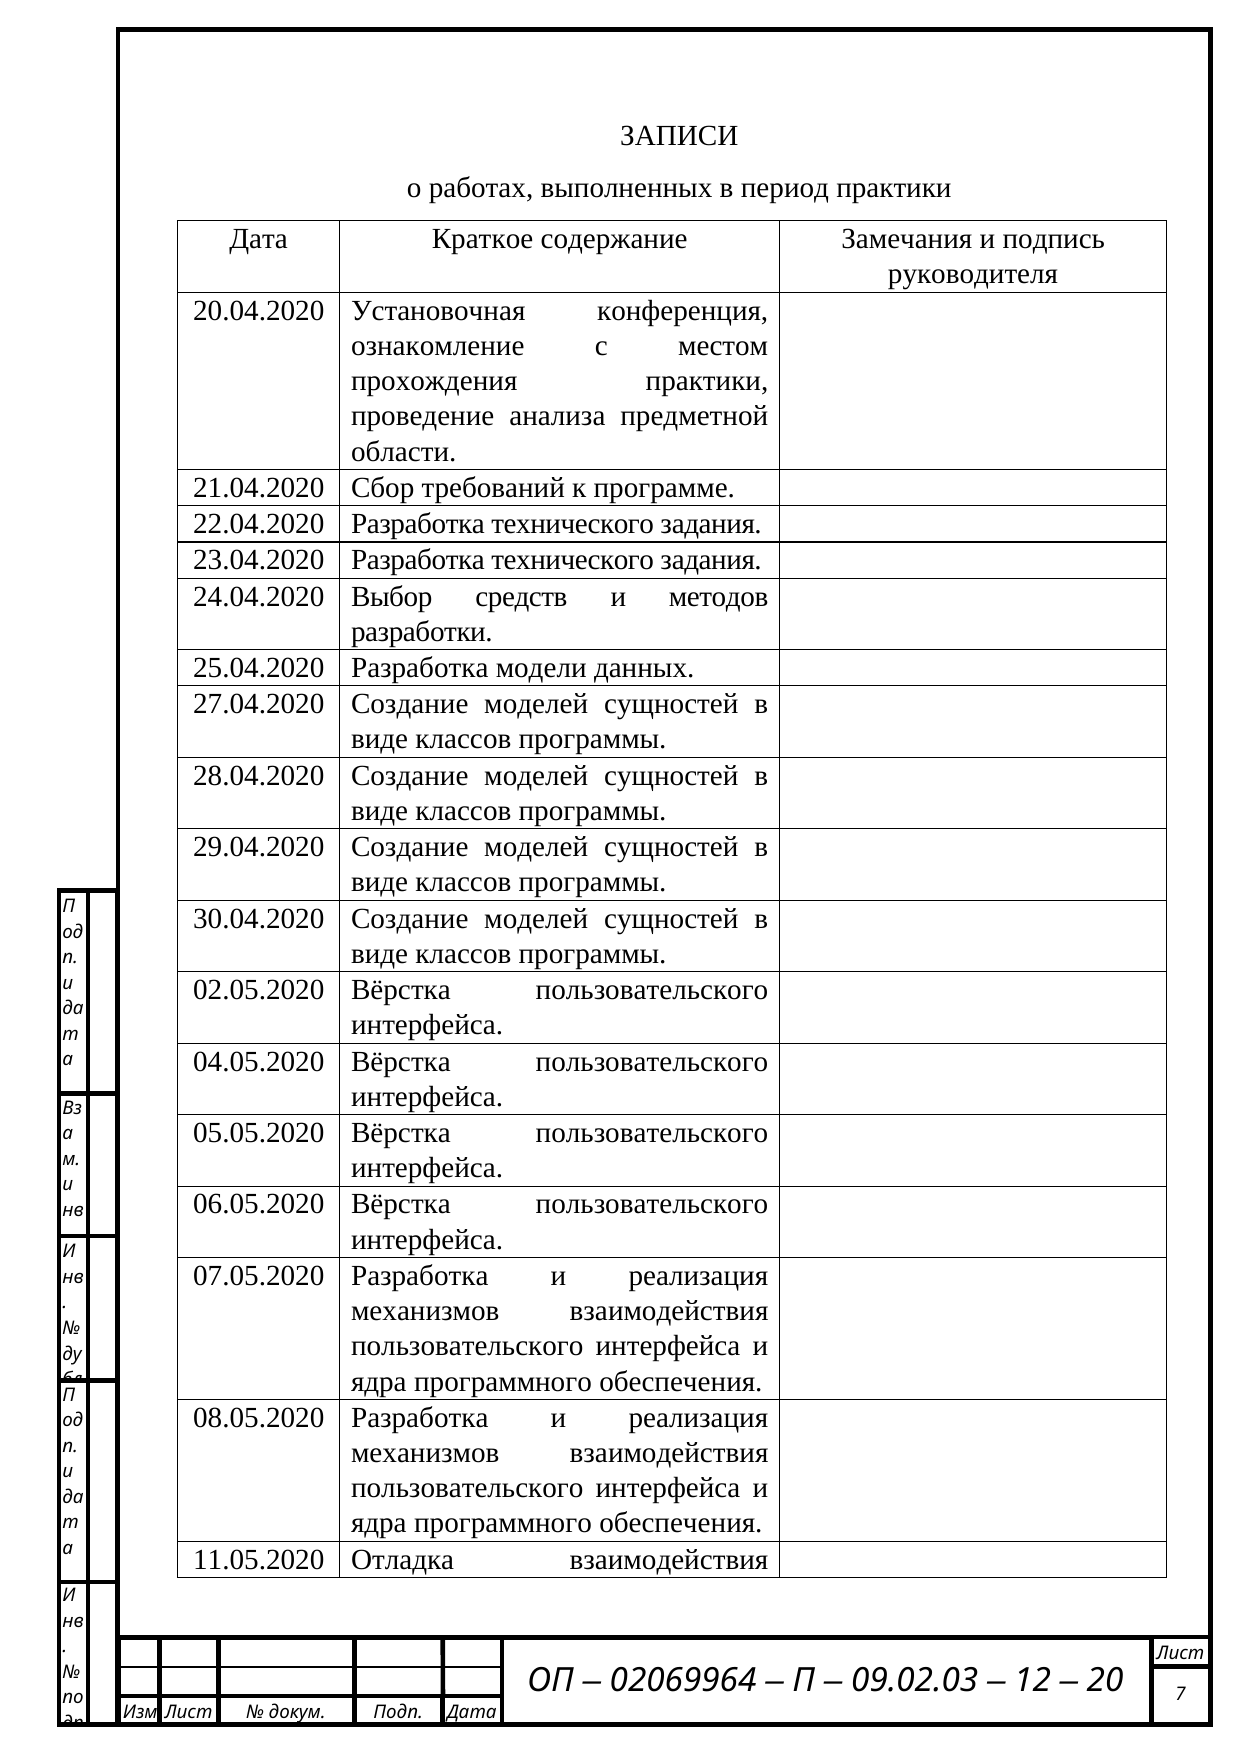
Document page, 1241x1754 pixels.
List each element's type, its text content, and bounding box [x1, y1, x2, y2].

table_cell [780, 901, 1166, 971]
table_cell [780, 1258, 1166, 1399]
table_cell Создание моделей сущностей в виде классов программы. [340, 686, 779, 757]
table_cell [340, 1542, 779, 1577]
table_cell 28.04.2020 [178, 758, 339, 828]
table_header Краткое содержание [340, 221, 779, 292]
table_cell Создание моделей сущностей в виде классов программы. [340, 829, 779, 900]
table_cell Установочная конференция, ознакомление с местом прохождения практики, проведение анализа предметной области. [340, 293, 779, 469]
table_cell 30.04.2020 [178, 901, 339, 971]
text о работах, выполненных в период практики [177, 170, 1181, 203]
table_cell [780, 829, 1166, 900]
table_cell Вёрстка пользовательского интерфейса. [340, 972, 779, 1043]
table_cell Выбор средств и методов разработки. [340, 579, 779, 649]
table_cell Создание моделей сущностей в виде классов программы. [340, 901, 779, 971]
table_cell Создание моделей сущностей в виде классов программы. [340, 758, 779, 828]
table_cell Сбор требований к программе. [340, 470, 779, 505]
table_cell [780, 470, 1166, 505]
table_cell 24.04.2020 [178, 579, 339, 649]
table_cell [780, 1187, 1166, 1257]
table_cell 23.04.2020 [178, 543, 339, 578]
table_cell Разработка и реализация механизмов взаимодействия пользовательского интерфейса и ядра программного обеспечения. [340, 1258, 779, 1399]
table_cell 27.04.2020 [178, 686, 339, 757]
table_cell [780, 1044, 1166, 1114]
table_cell [780, 1400, 1166, 1541]
table_cell [780, 543, 1166, 578]
table_header Замечания и подпись руководителя [780, 221, 1166, 292]
table_cell 22.04.2020 [178, 506, 339, 541]
table_cell 11.05.2020 [178, 1542, 339, 1577]
table_cell Разработка технического задания. [340, 506, 779, 541]
table_cell [780, 650, 1166, 685]
table_cell 04.05.2020 [178, 1044, 339, 1114]
text ЗАПИСИ [177, 118, 1181, 152]
table_header Дата [178, 221, 339, 292]
table_cell 07.05.2020 [178, 1258, 339, 1399]
table_cell [780, 686, 1166, 757]
table_cell Разработка технического задания. [340, 543, 779, 578]
table_cell [780, 972, 1166, 1043]
table_cell [780, 506, 1166, 541]
table_cell Вёрстка пользовательского интерфейса. [340, 1115, 779, 1186]
table_cell [780, 579, 1166, 649]
table_cell Разработка модели данных. [340, 650, 779, 685]
table_cell 29.04.2020 [178, 829, 339, 900]
table_cell Вёрстка пользовательского интерфейса. [340, 1187, 779, 1257]
table_cell 08.05.2020 [178, 1400, 339, 1541]
table_cell [780, 1542, 1166, 1577]
table_cell [780, 758, 1166, 828]
table_cell Разработка и реализация механизмов взаимодействия пользовательского интерфейса и ядра программного обеспечения. [340, 1400, 779, 1541]
table_cell 02.05.2020 [178, 972, 339, 1043]
table_cell 21.04.2020 [178, 470, 339, 505]
table_cell 06.05.2020 [178, 1187, 339, 1257]
table_cell [780, 1115, 1166, 1186]
table_cell 20.04.2020 [178, 293, 339, 469]
table_cell [780, 293, 1166, 469]
table_cell Вёрстка пользовательского интерфейса. [340, 1044, 779, 1114]
table_cell 25.04.2020 [178, 650, 339, 685]
table_cell 05.05.2020 [178, 1115, 339, 1186]
